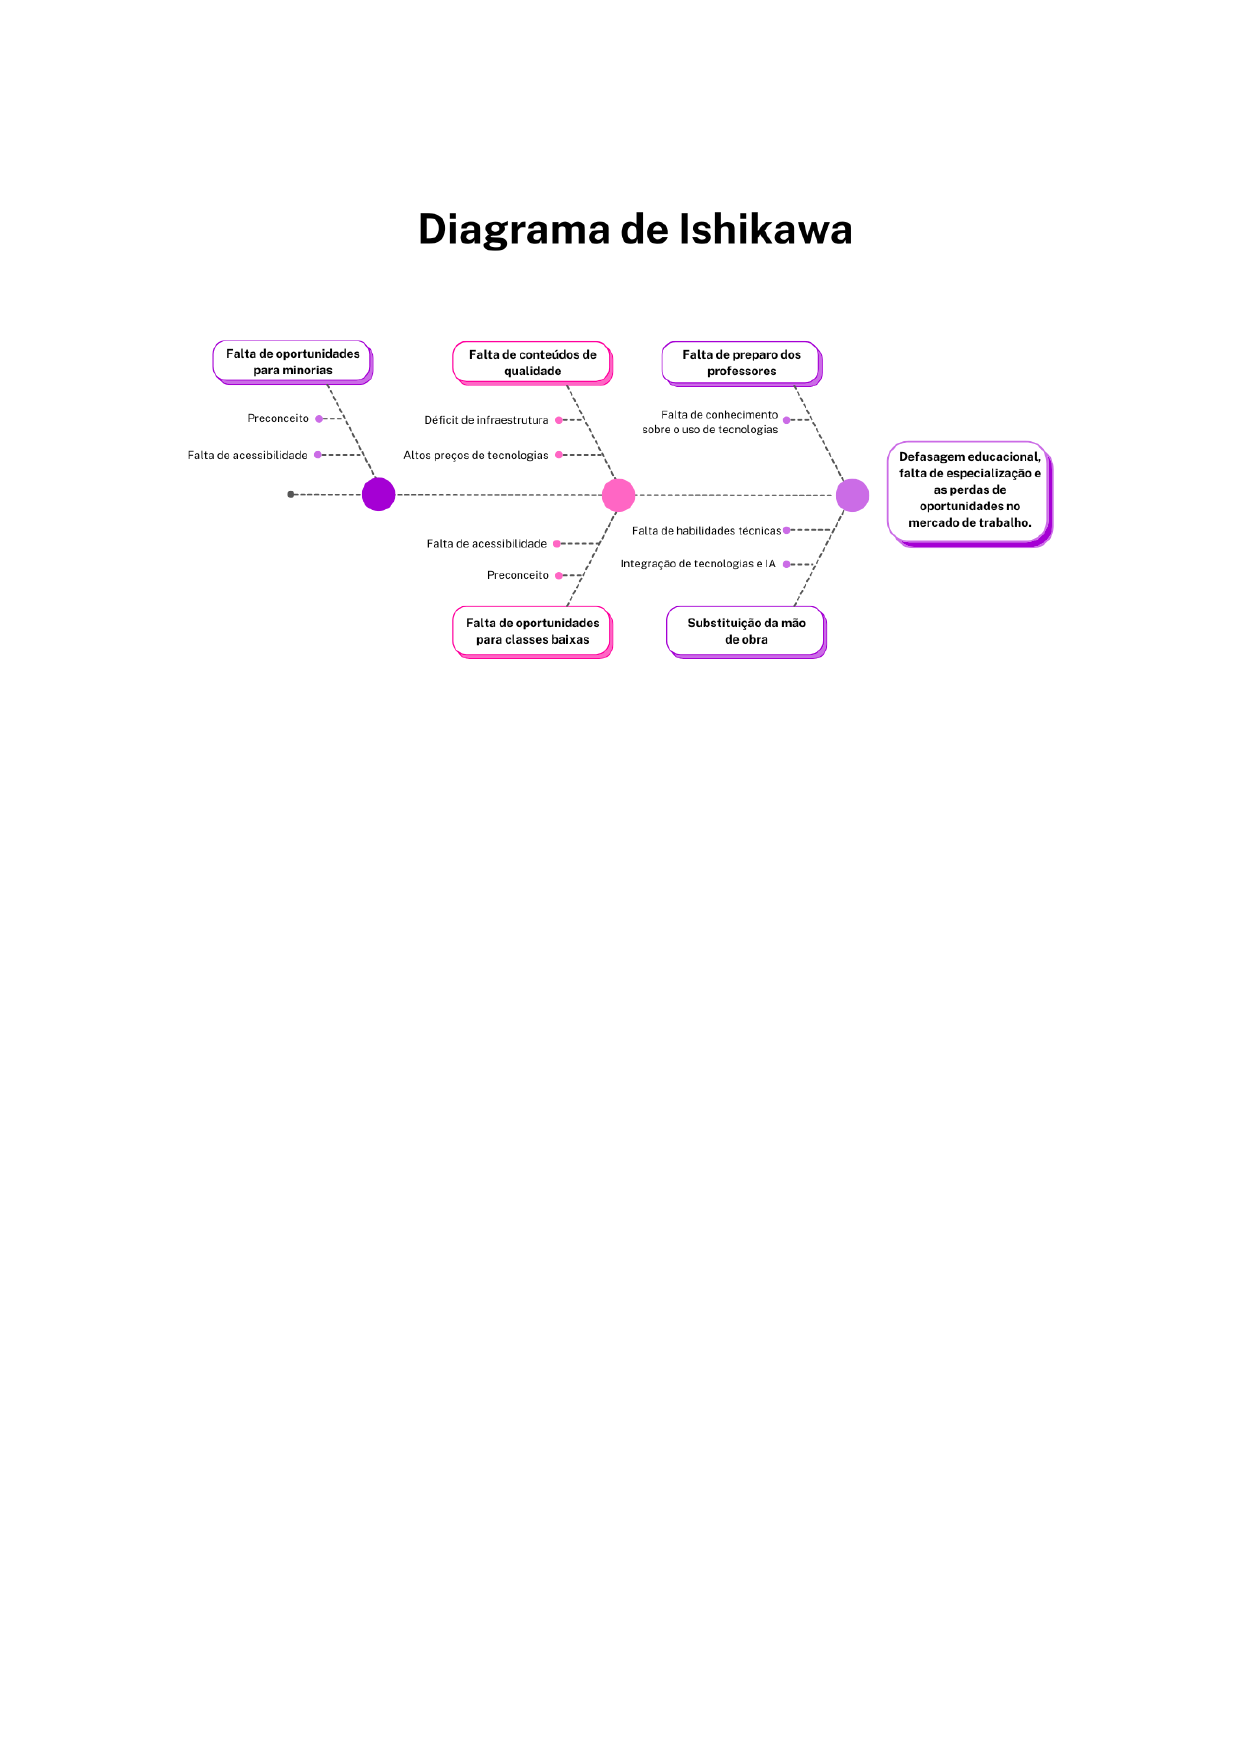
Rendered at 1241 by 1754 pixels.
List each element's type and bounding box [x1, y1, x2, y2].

picture [177, 147, 1063, 812]
